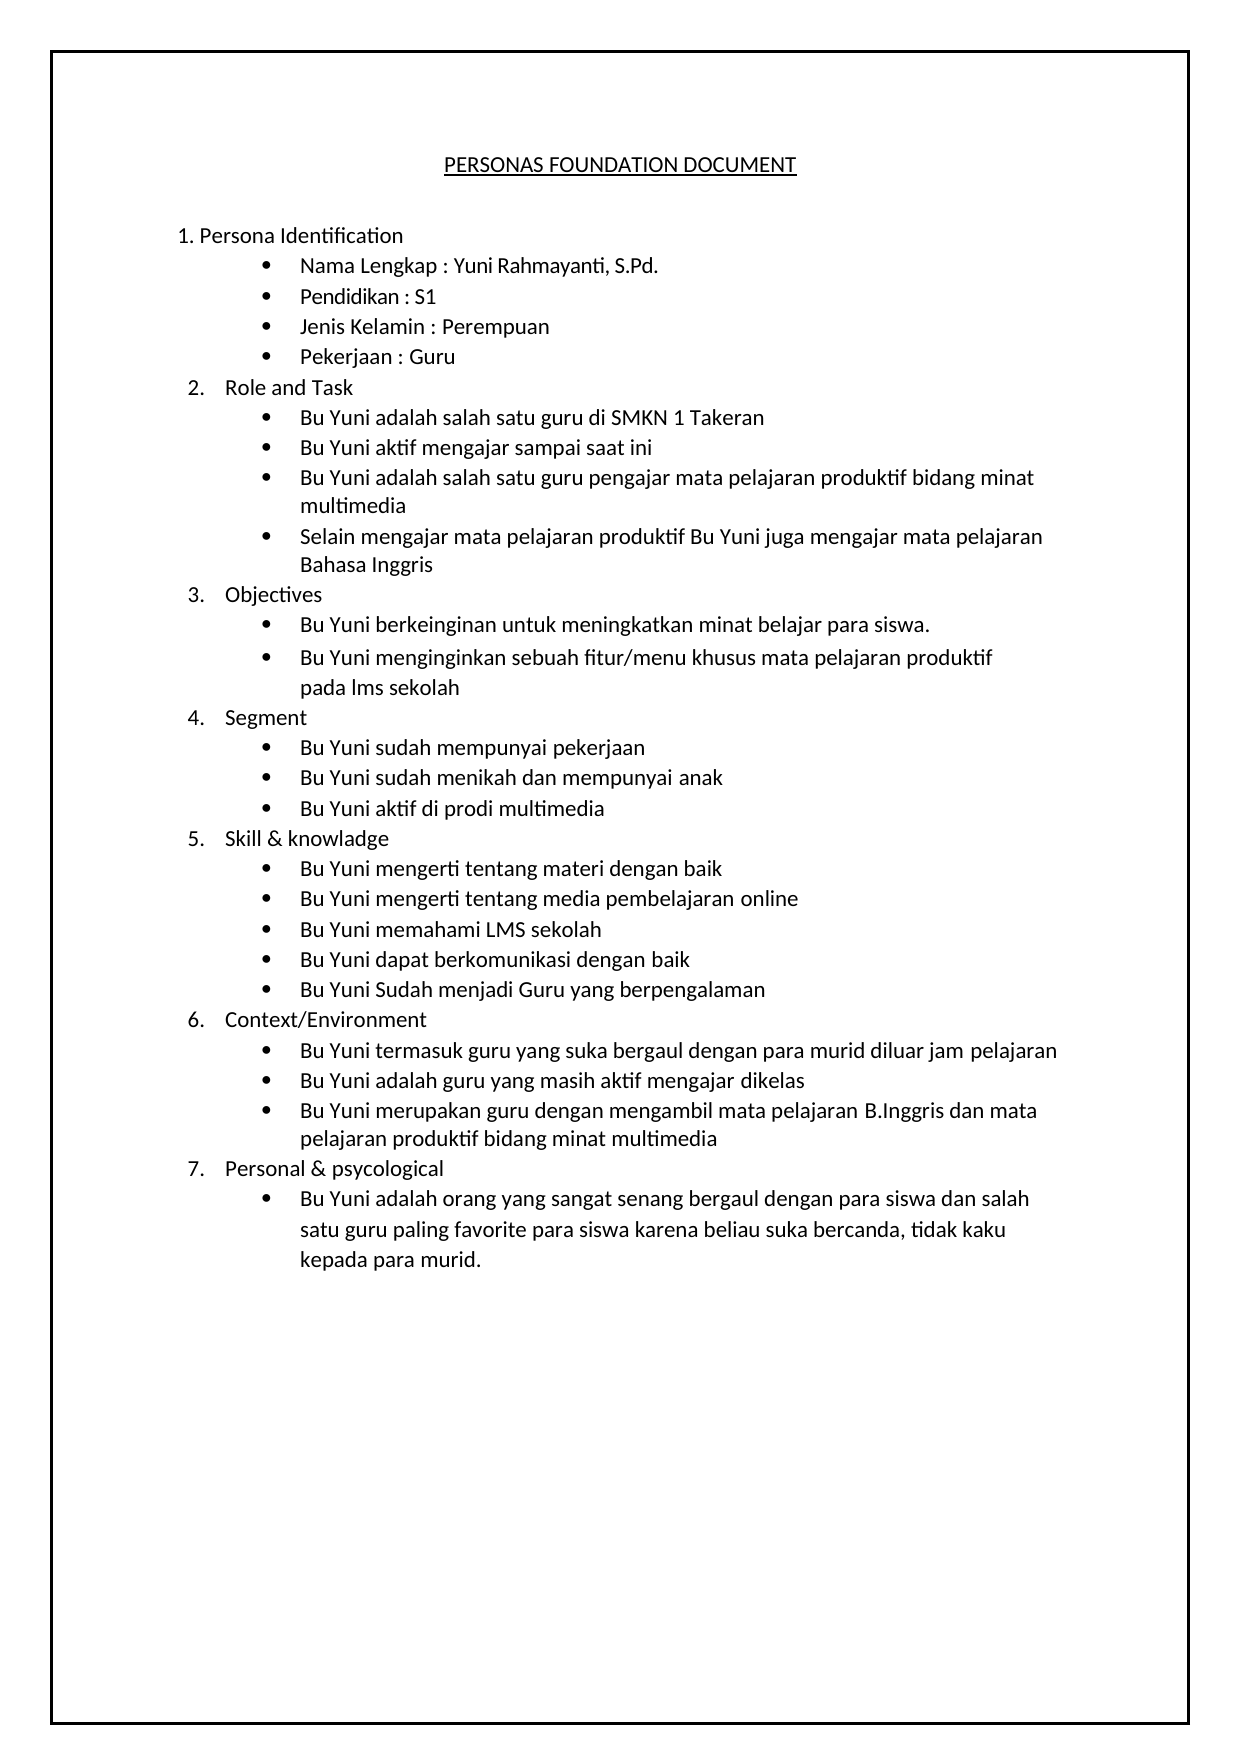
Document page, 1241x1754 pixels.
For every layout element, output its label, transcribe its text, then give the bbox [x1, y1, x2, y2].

list Objectives [187, 580, 1101, 608]
list Bu Yuni mengerti tentang materi dengan baik [262, 854, 1101, 882]
list Bu Yuni sudah mempunyai pekerjaan [262, 733, 1101, 761]
list Bu Yuni aktif mengajar sampai saat ini [262, 433, 1101, 461]
text 1. Persona Identification [177, 223, 1101, 248]
list Bu Yuni berkeinginan untuk meningkatkan minat belajar para siswa. [262, 610, 1030, 638]
list Bu Yuni adalah orang yang sangat senang bergaul dengan para siswa dan salah satu guru paling favorite para siswa karena beliau suka bercanda, tidak kaku kepada para murid. [262, 1184, 1073, 1273]
list Bu Yuni memahami LMS sekolah [262, 915, 1101, 943]
list Bu Yuni merupakan guru dengan mengambil mata pelajaran B.Inggris dan mata pelajaran produktif bidang minat multimedia [262, 1096, 1101, 1152]
list Personal & psycological [187, 1154, 1101, 1182]
list Context/Environment [187, 1005, 1101, 1033]
list Selain mengajar mata pelajaran produktif Bu Yuni juga mengajar mata pelajaran Bahasa Inggris [262, 522, 1101, 578]
list Pendidikan : S1 [262, 282, 1101, 310]
list Bu Yuni dapat berkomunikasi dengan baik [262, 945, 1101, 973]
list Bu Yuni adalah salah satu guru di SMKN 1 Takeran [262, 403, 1101, 431]
list Segment [187, 703, 1101, 731]
list Bu Yuni mengerti tentang media pembelajaran online [262, 884, 1101, 913]
list Role and Task [187, 373, 1101, 401]
list Pekerjaan : Guru [262, 342, 1101, 370]
list Bu Yuni adalah salah satu guru pengajar mata pelajaran produktif bidang minat multimedia [262, 463, 1101, 519]
list Nama Lengkap : Yuni Rahmayanti, S.Pd. [262, 251, 1101, 279]
list Bu Yuni sudah menikah dan mempunyai anak [262, 763, 1101, 792]
list Bu Yuni adalah guru yang masih aktif mengajar dikelas [262, 1066, 1101, 1094]
list Skill & knowladge [187, 824, 1101, 852]
list Bu Yuni aktif di prodi multimedia [262, 794, 1101, 822]
list Bu Yuni menginginkan sebuah fitur/menu khusus mata pelajaran produktif pada lms sekolah [262, 643, 1030, 701]
list Bu Yuni Sudah menjadi Guru yang berpengalaman [262, 975, 1101, 1003]
list Jenis Kelamin : Perempuan [262, 312, 1101, 340]
list Bu Yuni termasuk guru yang suka bergaul dengan para murid diluar jam pelajaran [262, 1036, 1101, 1064]
